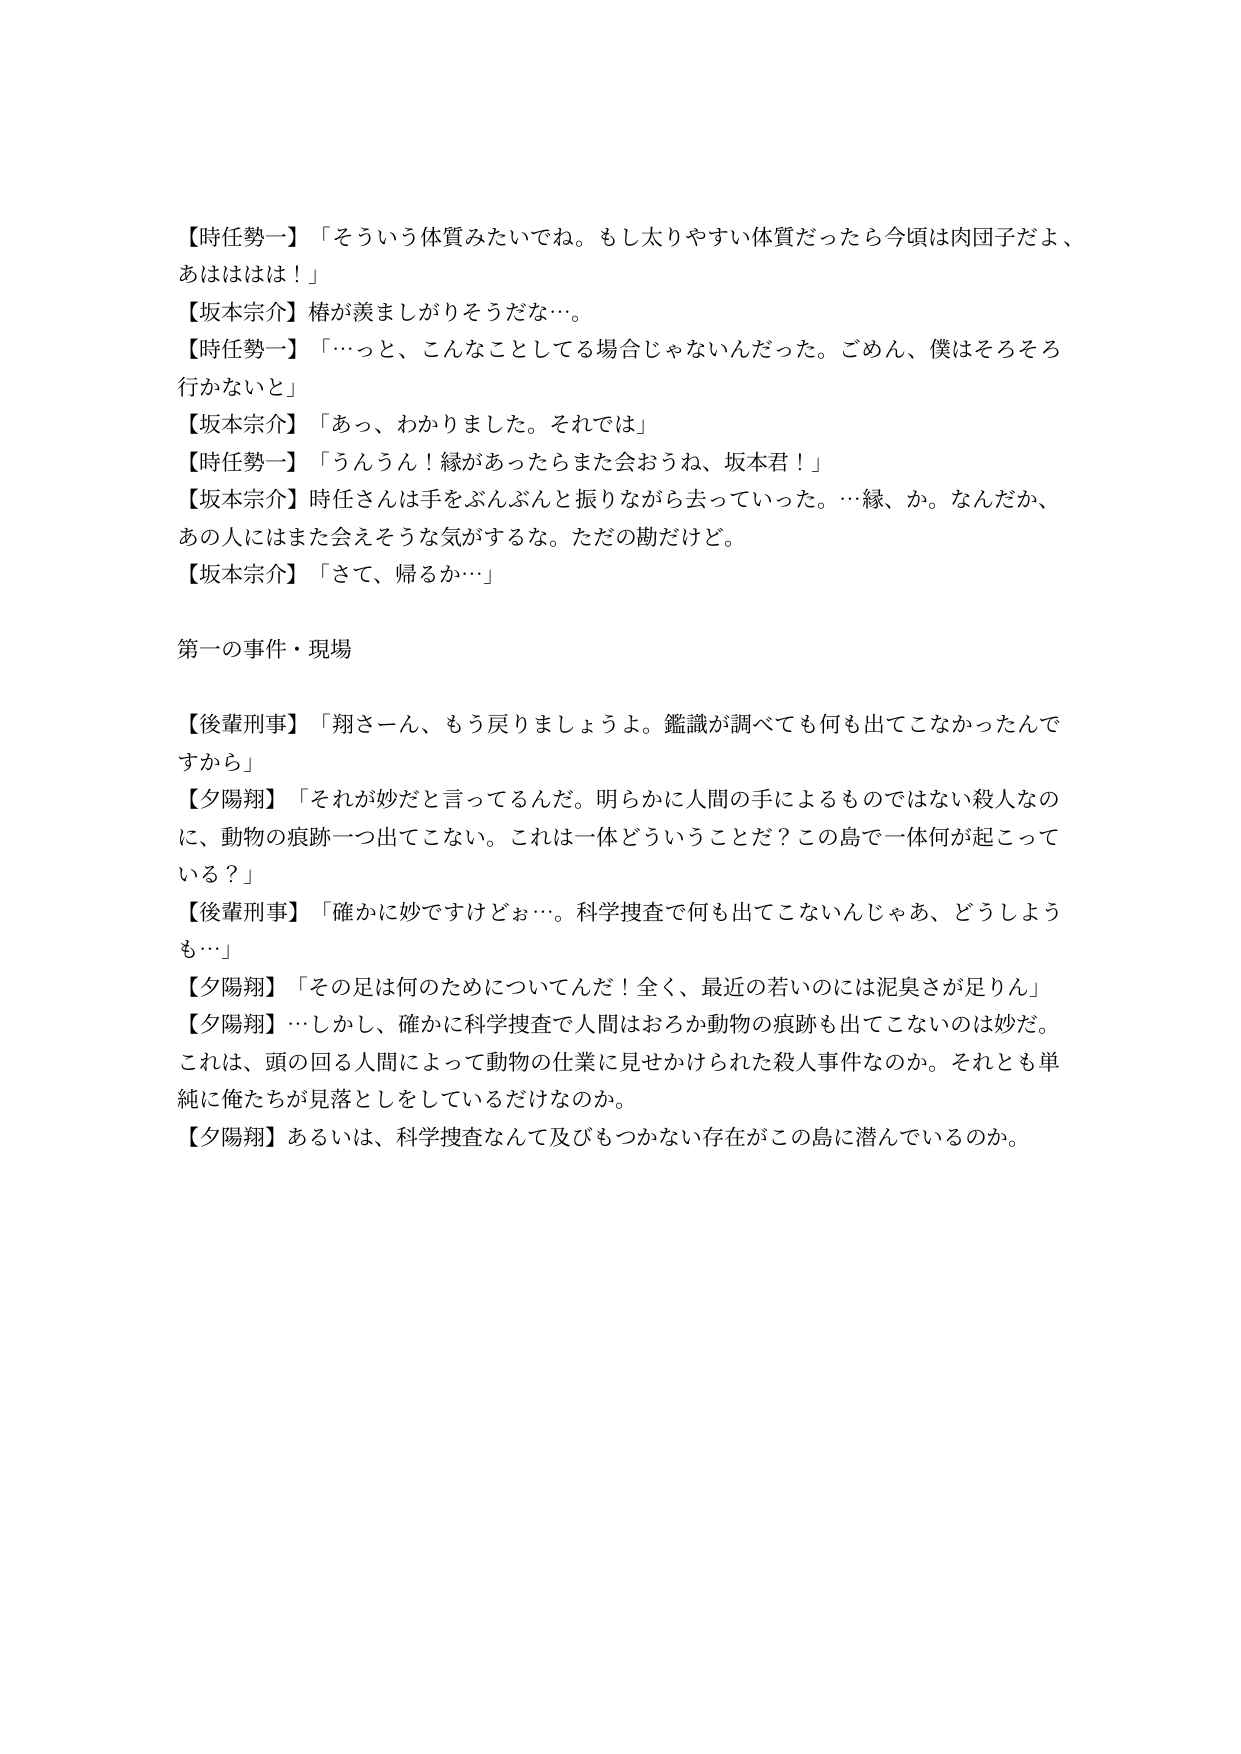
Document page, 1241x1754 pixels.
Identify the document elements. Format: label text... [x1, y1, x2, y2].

text 【夕陽翔】…しかし、確かに科学捜査で人間はおろか動物の痕跡も出てこないのは妙だ。これは、頭の回る人間によって動物の仕業に見せかけられた殺人事件なのか。それとも単純に俺たちが見落としをしているだけなのか。 [177, 1004, 1063, 1117]
text 【後輩刑事】「翔さーん、もう戻りましょうよ。鑑識が調べても何も出てこなかったんですから」 [177, 704, 1063, 779]
text 第一の事件・現場 [177, 629, 1063, 667]
text 【坂本宗介】「さて、帰るか…」 [177, 554, 1063, 592]
text 【坂本宗介】椿が羨ましがりそうだな…。 [177, 292, 1063, 329]
text 【夕陽翔】「それが妙だと言ってるんだ。明らかに人間の手によるものではない殺人なのに、動物の痕跡一つ出てこない。これは一体どういうことだ？この島で一体何が起こっている？」 [177, 779, 1063, 892]
text 【坂本宗介】時任さんは手をぶんぶんと振りながら去っていった。…縁、か。なんだか、あの人にはまた会えそうな気がするな。ただの勘だけど。 [177, 479, 1063, 554]
text 【坂本宗介】「あっ、わかりました。それでは」 [177, 404, 1063, 442]
text 【後輩刑事】「確かに妙ですけどぉ…。科学捜査で何も出てこないんじゃあ、どうしようも…」 [177, 892, 1063, 967]
text 【時任勢一】「…っと、こんなことしてる場合じゃないんだった。ごめん、僕はそろそろ行かないと」 [177, 329, 1063, 404]
text 【夕陽翔】「その足は何のためについてんだ！全く、最近の若いのには泥臭さが足りん」 [177, 967, 1063, 1004]
text 【時任勢一】「うんうん！縁があったらまた会おうね、坂本君！」 [177, 442, 1063, 479]
text 【時任勢一】「そういう体質みたいでね。もし太りやすい体質だったら今頃は肉団子だよ、あはははは！」 [177, 217, 1063, 292]
text 【夕陽翔】あるいは、科学捜査なんて及びもつかない存在がこの島に潜んでいるのか。 [177, 1117, 1063, 1154]
